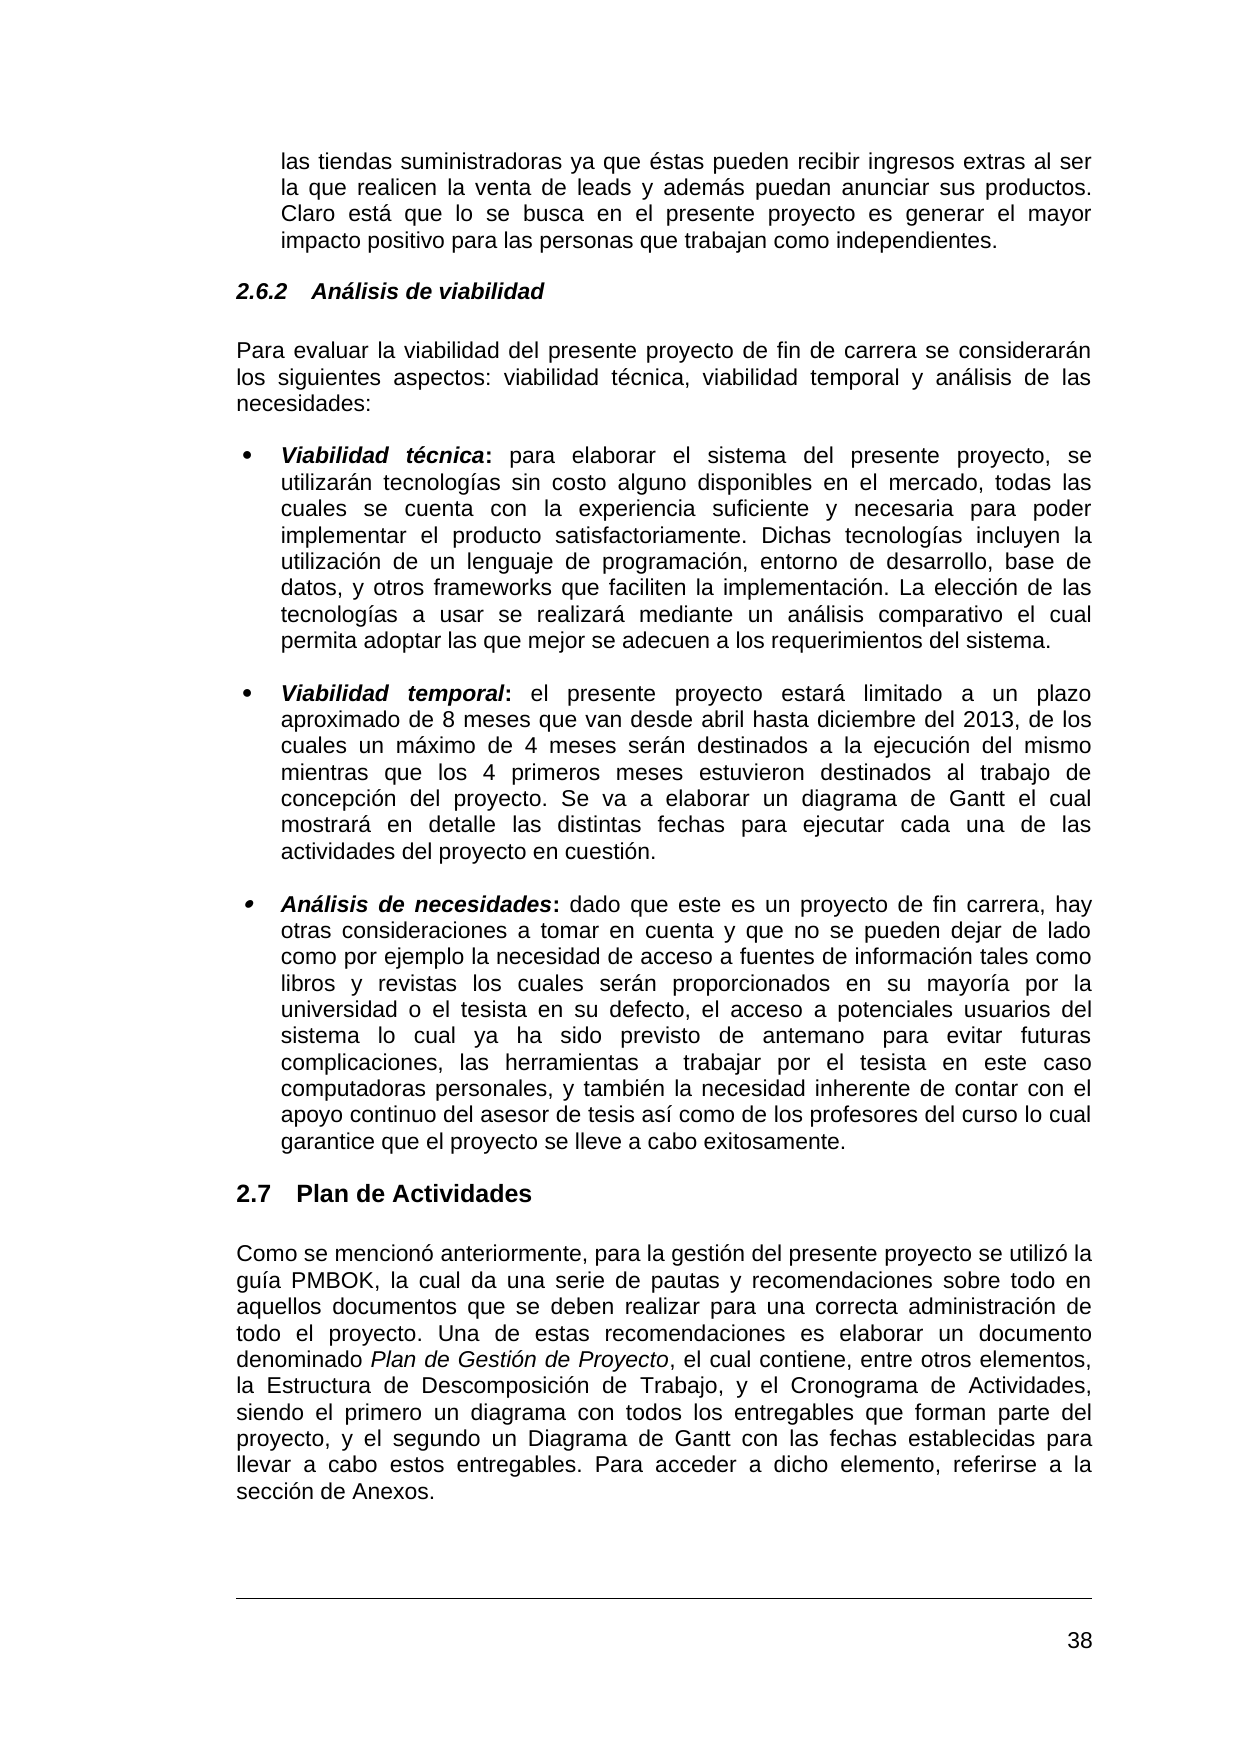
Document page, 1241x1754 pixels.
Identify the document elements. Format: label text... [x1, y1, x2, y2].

list Análisis de necesidades: dado que este es un proyecto de fin carrera, hay otras consideraciones a tomar en cuenta y que no se pueden dejar de lado como por ejemplo la necesidad de acceso a fuentes de información tales como libros y revistas los cuales serán proporcionados en su mayoría por la universidad o el tesista en su defecto, el acceso a potenciales usuarios del sistema lo cual ya ha sido previsto de antemano para evitar futuras complicaciones, las herramientas a trabajar por el tesista en este caso computadoras personales, y también la necesidad inherente de contar con el apoyo continuo del asesor de tesis así como de los profesores del curso lo cual garantice que el proyecto se lleve a cabo exitosamente. [243, 891, 1092, 1154]
list Viabilidad temporal: el presente proyecto estará limitado a un plazo aproximado de 8 meses que van desde abril hasta diciembre del 2013, de los cuales un máximo de 4 meses serán destinados a la ejecución del mismo mientras que los 4 primeros meses estuvieron destinados al trabajo de concepción del proyecto. Se va a elaborar un diagrama de Gantt el cual mostrará en detalle las distintas fechas para ejecutar cada una de las actividades del proyecto en cuestión. [243, 680, 1092, 864]
list Viabilidad técnica: para elaborar el sistema del presente proyecto, se utilizarán tecnologías sin costo alguno disponibles en el mercado, todas las cuales se cuenta con la experiencia suficiente y necesaria para poder implementar el producto satisfactoriamente. Dichas tecnologías incluyen la utilización de un lenguaje de programación, entorno de desarrollo, base de datos, y otros frameworks que faciliten la implementación. La elección de las tecnologías a usar se realizará mediante un análisis comparativo el cual permita adoptar las que mejor se adecuen a los requerimientos del sistema. [243, 442, 1092, 653]
subtitle Análisis de viabilidad [236, 278, 1092, 304]
subtitle Plan de Actividades [236, 1179, 1092, 1208]
text Para evaluar la viabilidad del presente proyecto de fin de carrera se considerarán los siguientes aspectos: viabilidad técnica, viabilidad temporal y análisis de las necesidades: [236, 337, 1092, 416]
